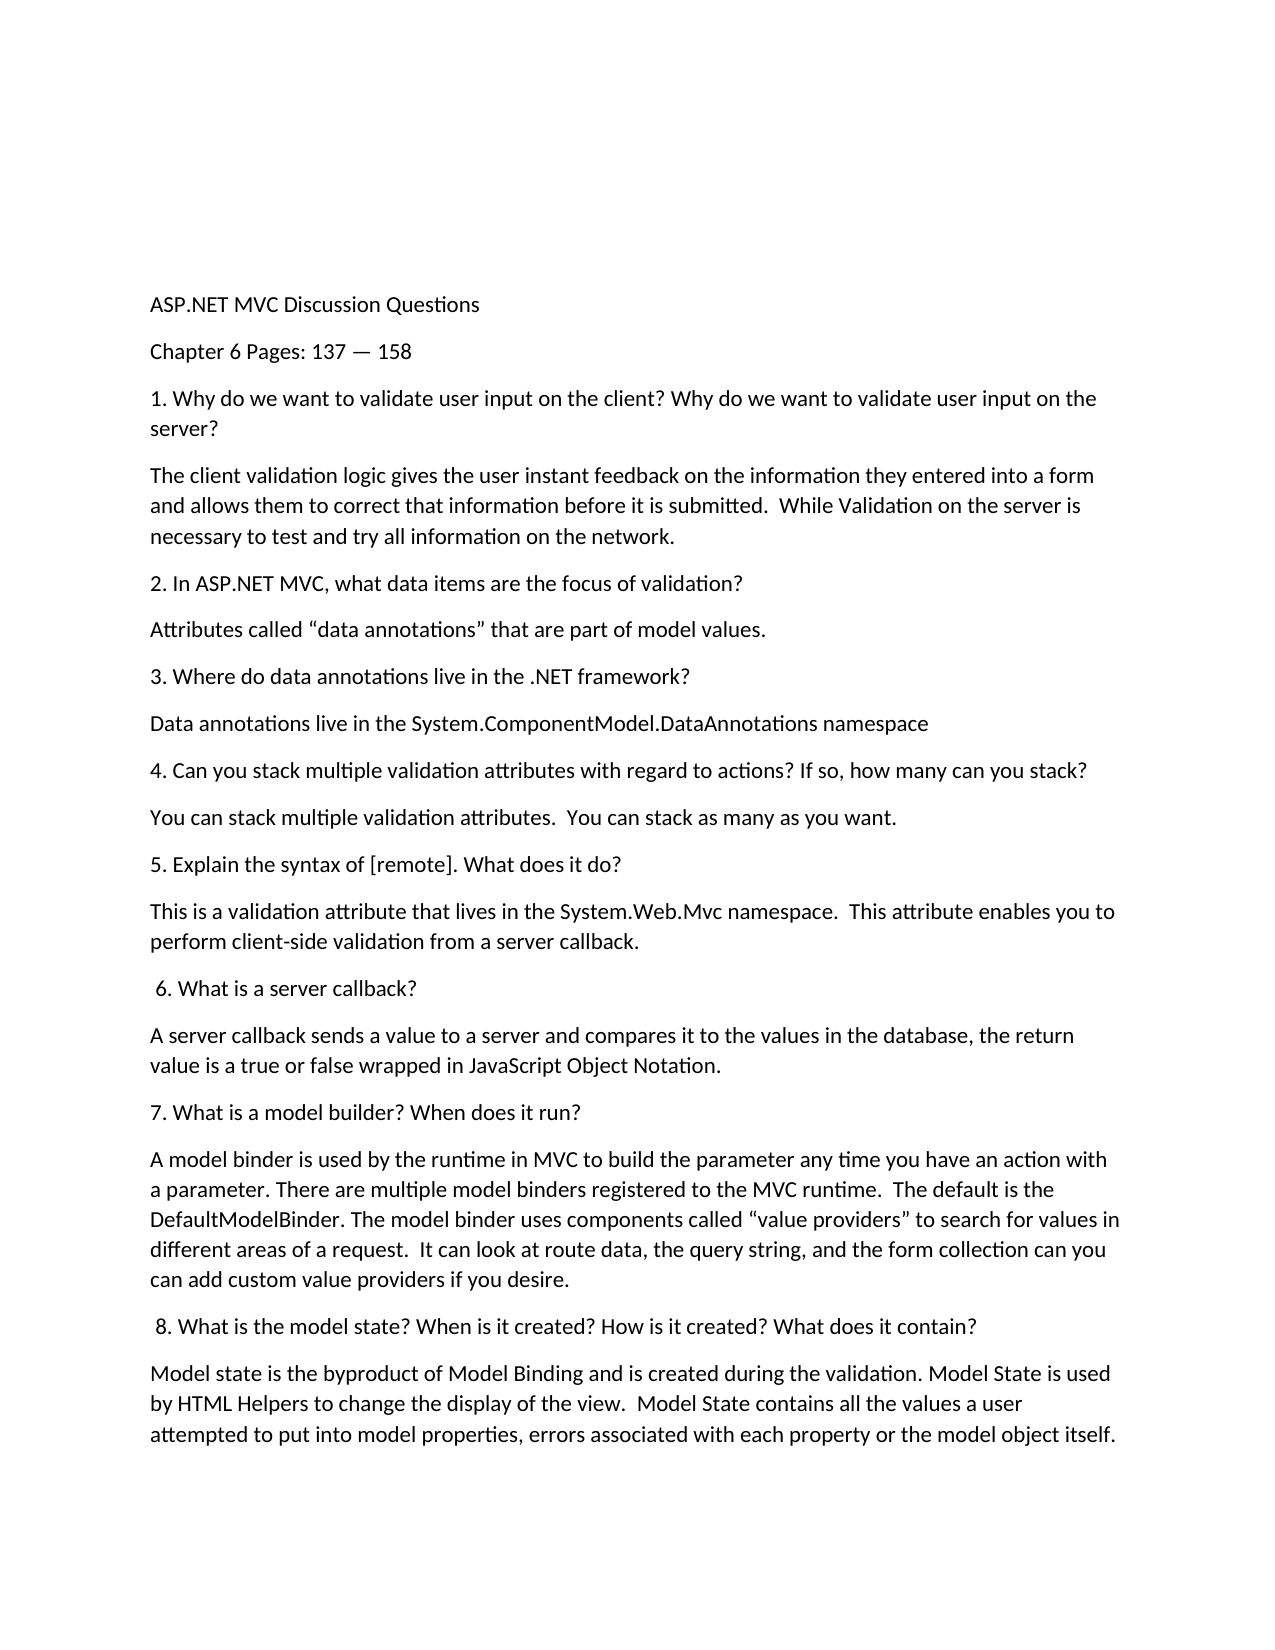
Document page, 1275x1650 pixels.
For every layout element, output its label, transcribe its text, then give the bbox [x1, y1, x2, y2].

text Data annotations live in the System.ComponentModel.DataAnnotations namespace [150, 709, 1125, 737]
text Model state is the byproduct of Model Binding and is created during the validation. Model State is used by HTML Helpers to change the display of the view. Model State contains all the values a user attempted to put into model properties, errors associated with each property or the model object itself. [150, 1359, 1125, 1448]
text 7. What is a model builder? When does it run? [150, 1098, 1125, 1126]
text 8. What is the model state? When is it created? How is it created? What does it contain? [150, 1312, 1125, 1341]
text 6. What is a server callback? [150, 974, 1125, 1002]
text 5. Explain the syntax of [remote]. What does it do? [150, 850, 1125, 878]
text This is a validation attribute that lives in the System.Web.Mvc namespace. This attribute enables you to perform client-side validation from a server callback. [150, 897, 1125, 955]
text Attributes called “data annotations” that are part of model values. [150, 616, 1125, 644]
text 2. In ASP.NET MVC, what data items are the focus of validation? [150, 569, 1125, 597]
text 3. Where do data annotations live in the .NET framework? [150, 662, 1125, 691]
text 4. Can you stack multiple validation attributes with regard to actions? If so, how many can you stack? [150, 756, 1125, 784]
text A server callback sends a value to a server and compares it to the values in the database, the return value is a true or false wrapped in JavaScript Object Notation. [150, 1021, 1125, 1079]
text The client validation logic gives the user instant feedback on the information they entered into a form and allows them to correct that information before it is submitted. While Validation on the server is necessary to test and try all information on the network. [150, 461, 1125, 550]
text A model binder is used by the runtime in MVC to build the parameter any time you have an action with a parameter. There are multiple model binders registered to the MVC runtime. The default is the DefaultModelBinder. The model binder uses components called “value providers” to search for values in different areas of a request. It can look at route data, the query string, and the form collection can you can add custom value providers if you desire. [150, 1145, 1125, 1294]
text 1. Why do we want to validate user input on the client? Why do we want to validate user input on the server? [150, 384, 1125, 443]
text ASP.NET MVC Discussion Questions [150, 291, 1125, 319]
text Chapter 6 Pages: 137 — 158 [150, 337, 1125, 366]
text You can stack multiple validation attributes. You can stack as many as you want. [150, 803, 1125, 831]
